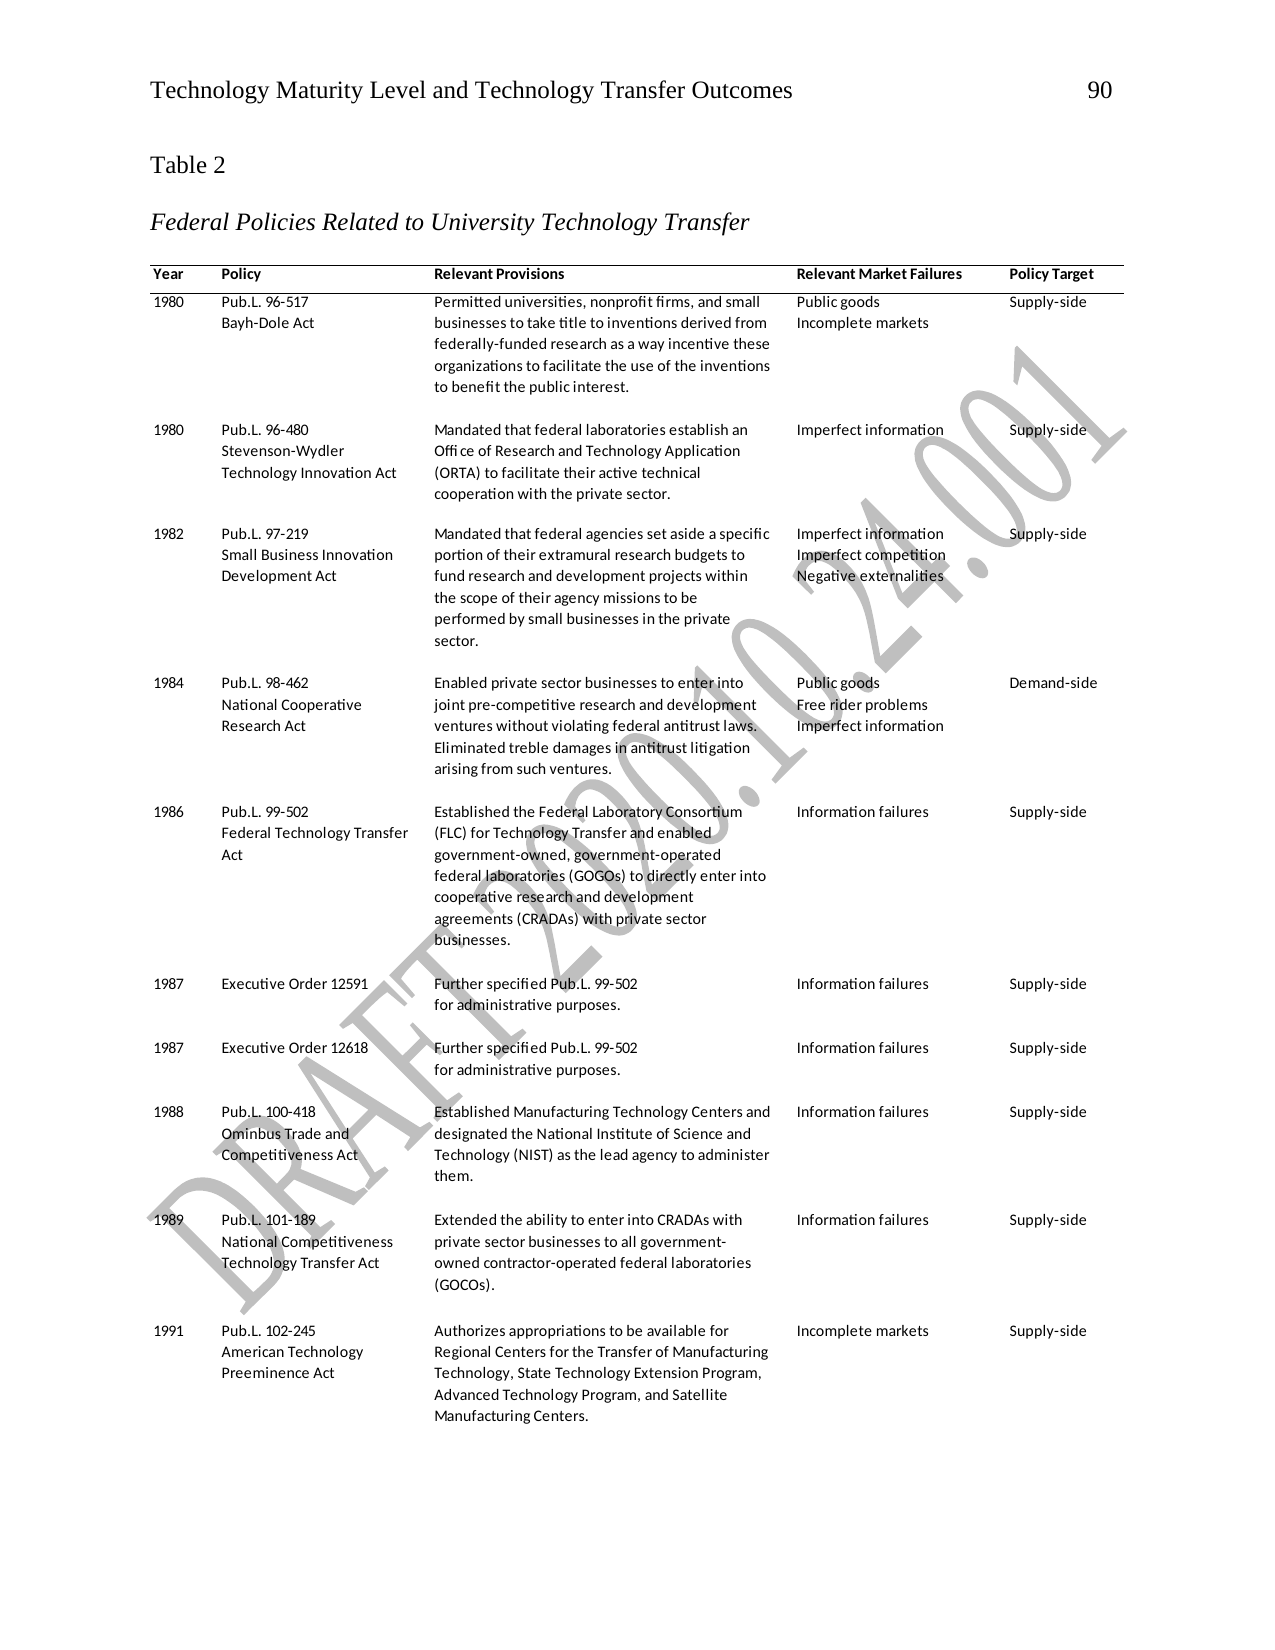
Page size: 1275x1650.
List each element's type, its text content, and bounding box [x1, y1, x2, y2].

text Table 2 Federal Policies Related to University Technology Transfer [150, 150, 1125, 236]
